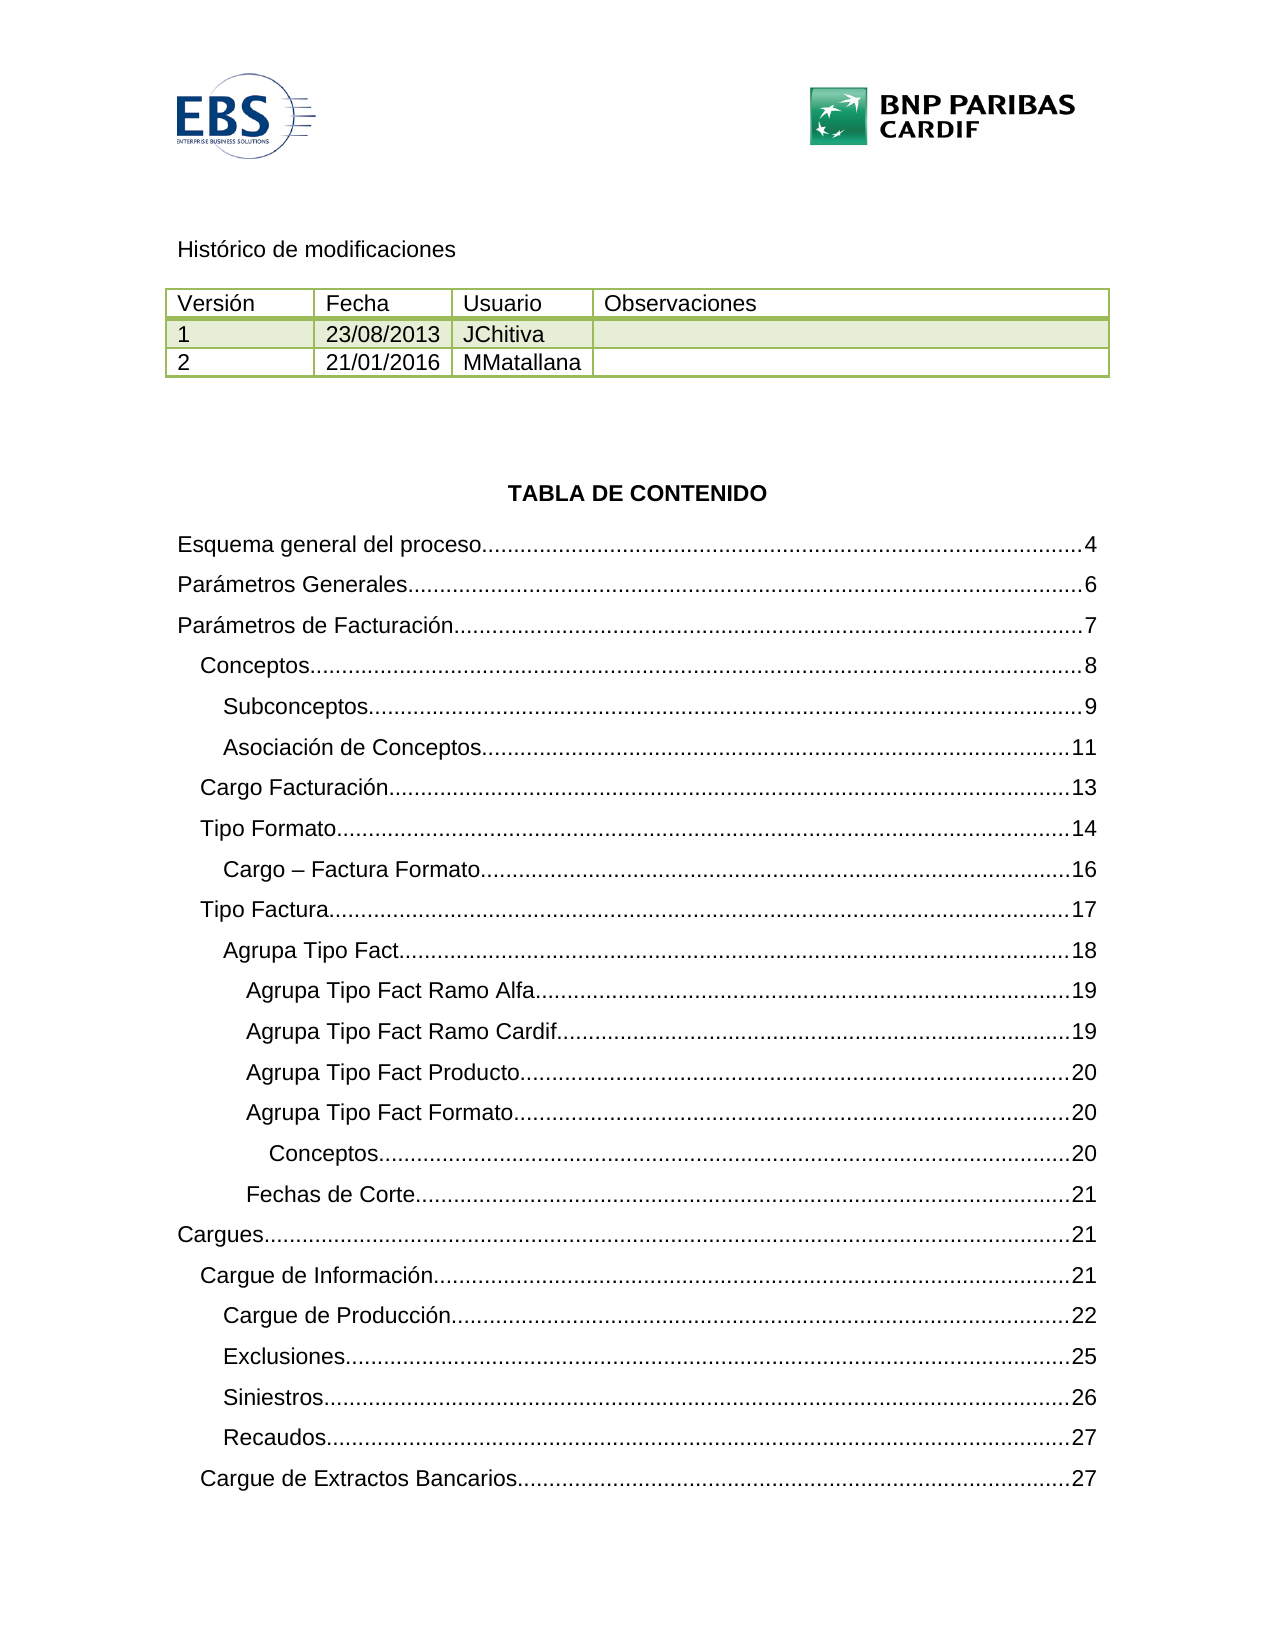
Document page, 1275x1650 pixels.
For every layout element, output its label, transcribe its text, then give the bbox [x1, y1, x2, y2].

text Subconceptos 9 [223, 693, 1098, 719]
text Esquema general del proceso 4 [177, 531, 1098, 557]
text Exclusiones 25 [223, 1343, 1098, 1369]
picture [177, 73, 316, 159]
text Tipo Factura 17 [200, 896, 1098, 922]
text Conceptos 20 [269, 1140, 1098, 1166]
text Cargue de Información 21 [200, 1262, 1098, 1288]
table_cell [594, 349, 1108, 375]
table_cell MMatallana [453, 349, 592, 375]
text Recaudos 27 [223, 1424, 1098, 1451]
text Asociación de Conceptos 11 [223, 734, 1098, 760]
text Conceptos 8 [200, 652, 1098, 679]
text Agrupa Tipo Fact 18 [223, 937, 1098, 963]
table_header Usuario [453, 290, 592, 316]
table_header Observaciones [594, 290, 1108, 316]
table_cell [594, 321, 1108, 347]
text Agrupa Tipo Fact Producto 20 [246, 1059, 1098, 1085]
text TABLA DE CONTENIDO [177, 479, 1098, 506]
text Parámetros Generales 6 [177, 571, 1098, 597]
text Fechas de Corte 21 [246, 1181, 1098, 1207]
text Cargo Facturación 13 [200, 774, 1098, 801]
text Cargue de Extractos Bancarios 27 [200, 1465, 1098, 1491]
table_cell JChitiva [453, 321, 592, 347]
picture [796, 73, 1090, 159]
table_cell 21/01/2016 [315, 349, 451, 375]
text Cargo – Factura Formato 16 [223, 856, 1098, 882]
text Siniestros 26 [223, 1384, 1098, 1410]
table_header Fecha [315, 290, 451, 316]
table_cell 23/08/2013 [315, 321, 451, 347]
text Cargue de Producción 22 [223, 1302, 1098, 1329]
text Tipo Formato 14 [200, 815, 1098, 841]
text Histórico de modificaciones [177, 236, 1098, 263]
text Cargues 21 [177, 1221, 1098, 1247]
table_cell 2 [167, 349, 313, 375]
table_cell 1 [167, 321, 313, 347]
table_header Versión [167, 290, 313, 316]
text Parámetros de Facturación 7 [177, 612, 1098, 638]
text Agrupa Tipo Fact Ramo Alfa 19 [246, 977, 1098, 1004]
text Agrupa Tipo Fact Ramo Cardif 19 [246, 1018, 1098, 1044]
text Agrupa Tipo Fact Formato 20 [246, 1099, 1098, 1126]
